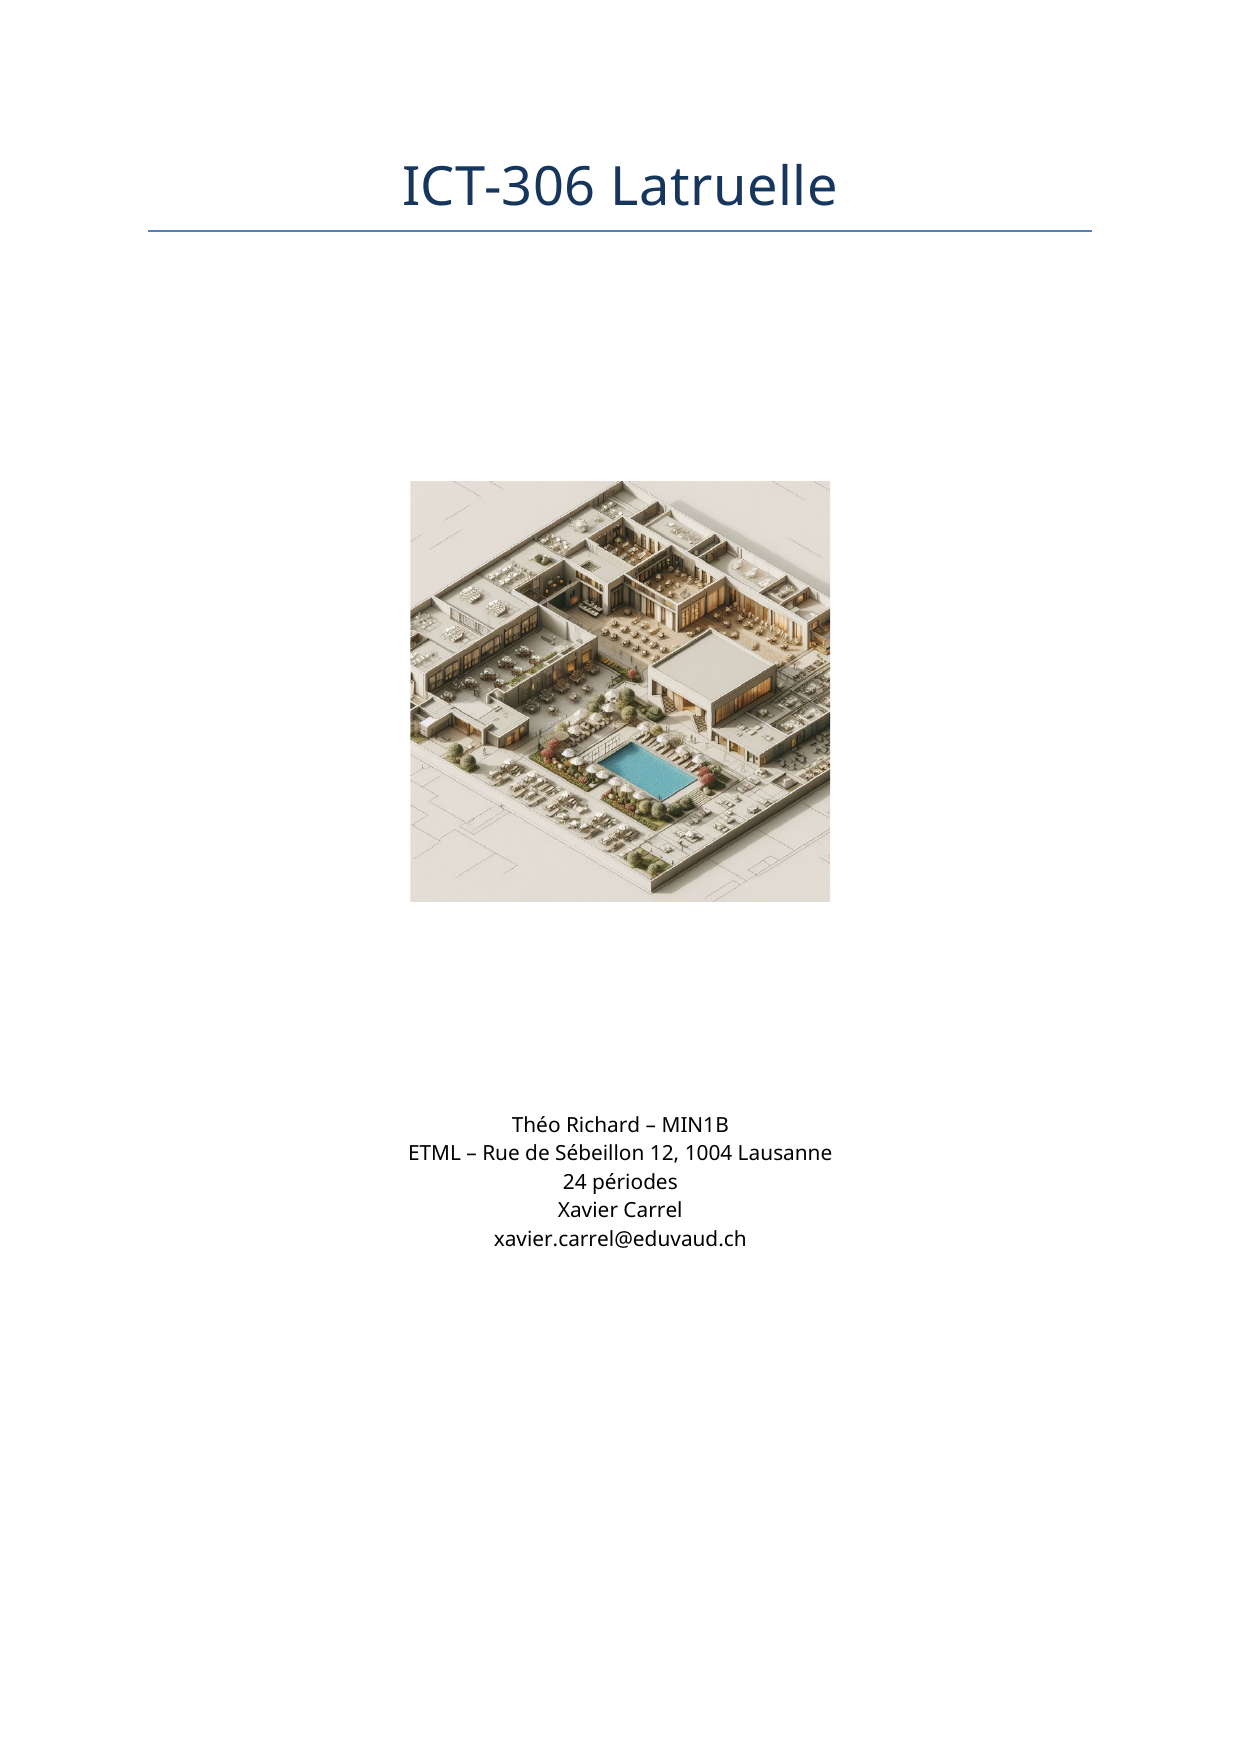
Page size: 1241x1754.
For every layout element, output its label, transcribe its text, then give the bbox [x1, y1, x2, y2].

title ICT-306 Latruelle [148, 148, 1092, 230]
text Théo Richard – MIN1B [148, 1110, 1092, 1138]
text 24 périodes [148, 1167, 1092, 1195]
text xavier.carrel@eduvaud.ch [148, 1224, 1092, 1252]
text ETML – Rue de Sébeillon 12, 1004 Lausanne [148, 1138, 1092, 1167]
text Xavier Carrel [148, 1195, 1092, 1224]
picture [410, 481, 830, 902]
